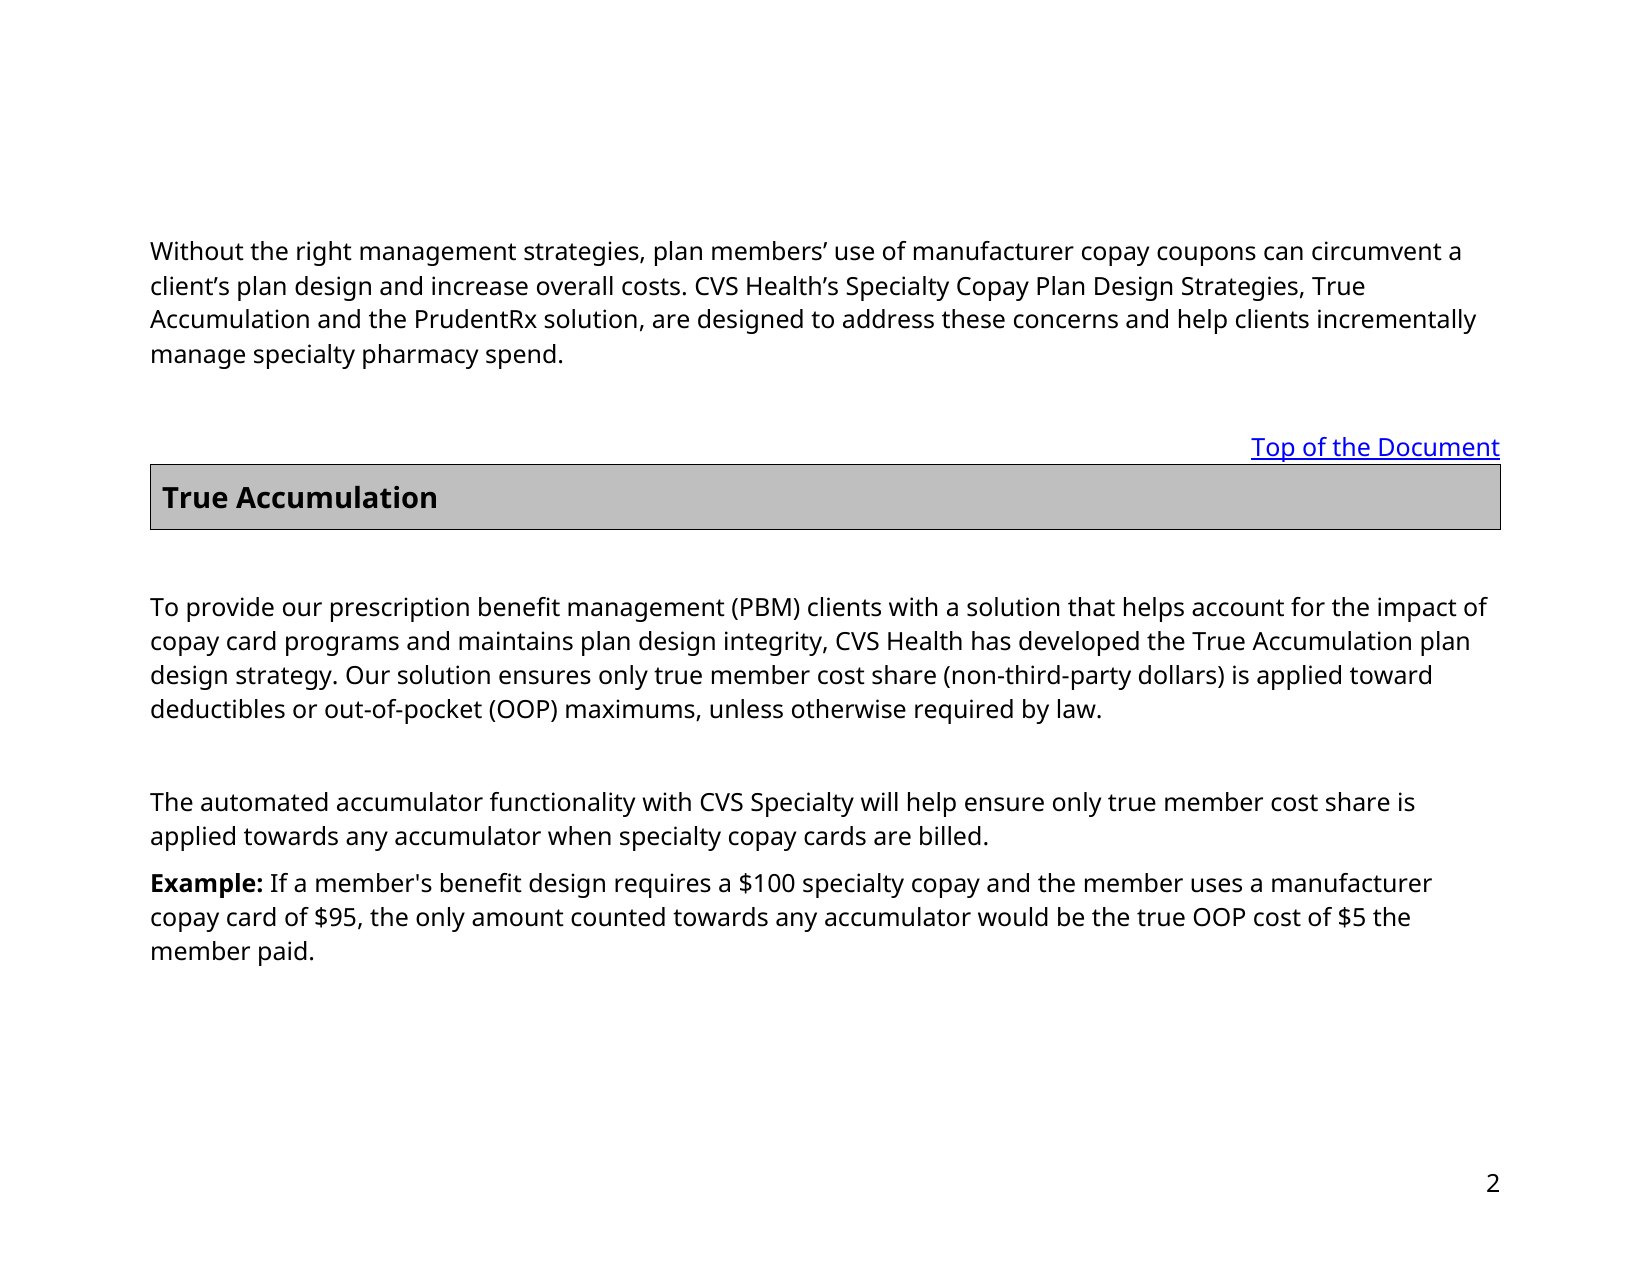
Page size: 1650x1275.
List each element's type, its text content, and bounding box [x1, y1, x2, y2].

text Top of the Document [150, 429, 1500, 463]
text The automated accumulator functionality with CVS Specialty will help ensure only true member cost share is applied towards any accumulator when specialty copay cards are billed. [150, 784, 1500, 853]
text Without the right management strategies, plan members’ use of manufacturer copay coupons can circumvent a client’s plan design and increase overall costs. CVS Health’s Specialty Copay Plan Design Strategies, True Accumulation and the PrudentRx solution, are designed to address these concerns and help clients incrementally manage specialty pharmacy spend. [150, 234, 1500, 370]
table_header True Accumulation [151, 465, 1500, 529]
text To provide our prescription benefit management (PBM) clients with a solution that helps account for the impact of copay card programs and maintains plan design integrity, CVS Health has developed the True Accumulation plan design strategy. Our solution ensures only true member cost share (non-third-party dollars) is applied toward deductibles or out-of-pocket (OOP) maximums, unless otherwise required by law. [150, 589, 1500, 726]
text Example: If a member's benefit design requires a $100 specialty copay and the member uses a manufacturer copay card of $95, the only amount counted towards any accumulator would be the true OOP cost of $5 the member paid. [150, 865, 1500, 967]
